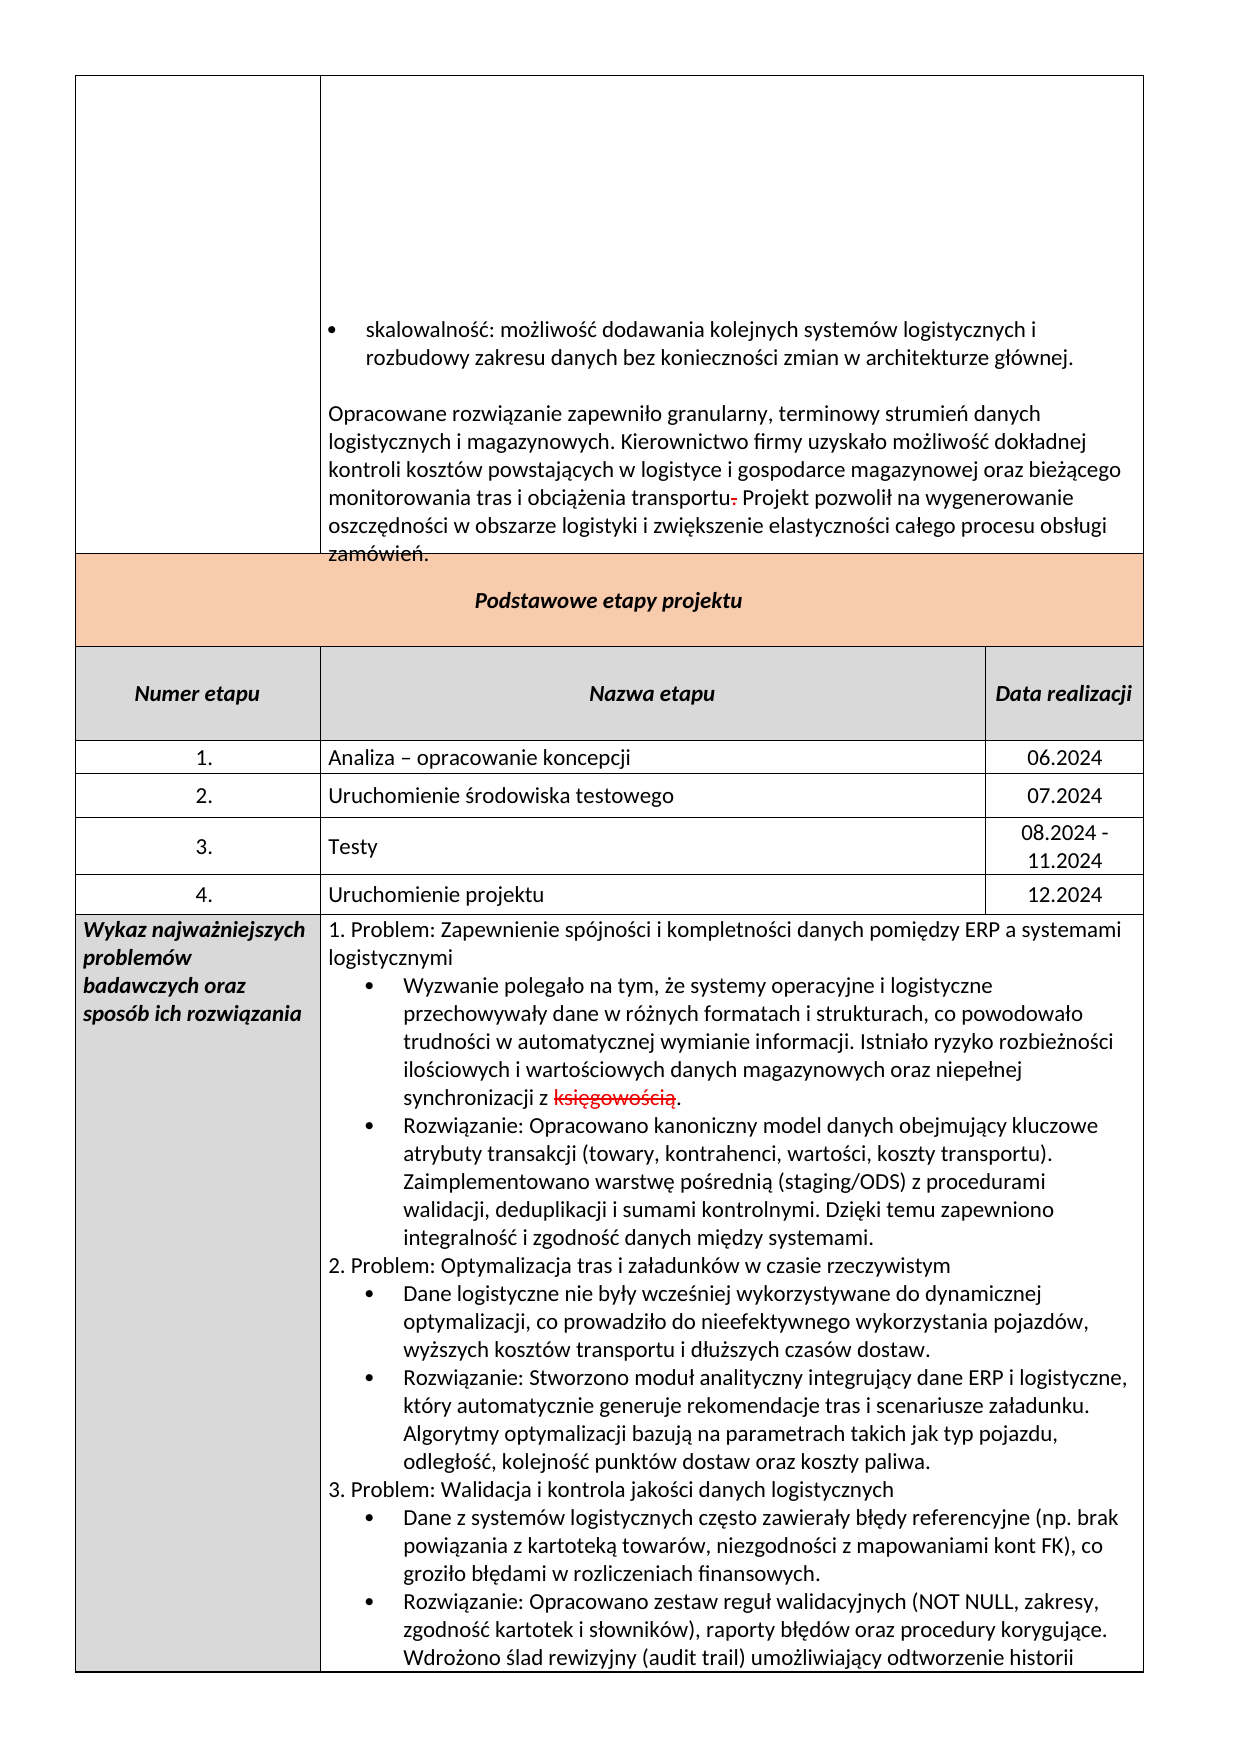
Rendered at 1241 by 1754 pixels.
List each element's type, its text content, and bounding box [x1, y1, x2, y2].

table_cell 07.2024 [986, 774, 1143, 817]
table_cell 06.2024 [986, 741, 1143, 773]
table_cell Uruchomienie projektu [321, 875, 985, 914]
table_cell 12.2024 [986, 875, 1143, 914]
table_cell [76, 915, 320, 1671]
table_cell Uruchomienie środowiska testowego [321, 774, 985, 817]
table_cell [321, 915, 1143, 1671]
table_cell Podstawowe etapy projektu [76, 554, 1143, 646]
table_cell 08.2024 - 11.2024 [986, 818, 1143, 874]
table_cell [76, 875, 320, 914]
table_cell [76, 774, 320, 817]
table_cell [76, 741, 320, 773]
table_cell [76, 818, 320, 874]
table_cell Testy [321, 818, 985, 874]
table_cell Data realizacji [986, 647, 1143, 740]
table_cell Analiza – opracowanie koncepcji [321, 741, 985, 773]
table_cell Numer etapu [76, 647, 320, 740]
table_cell Nazwa etapu [321, 647, 985, 740]
